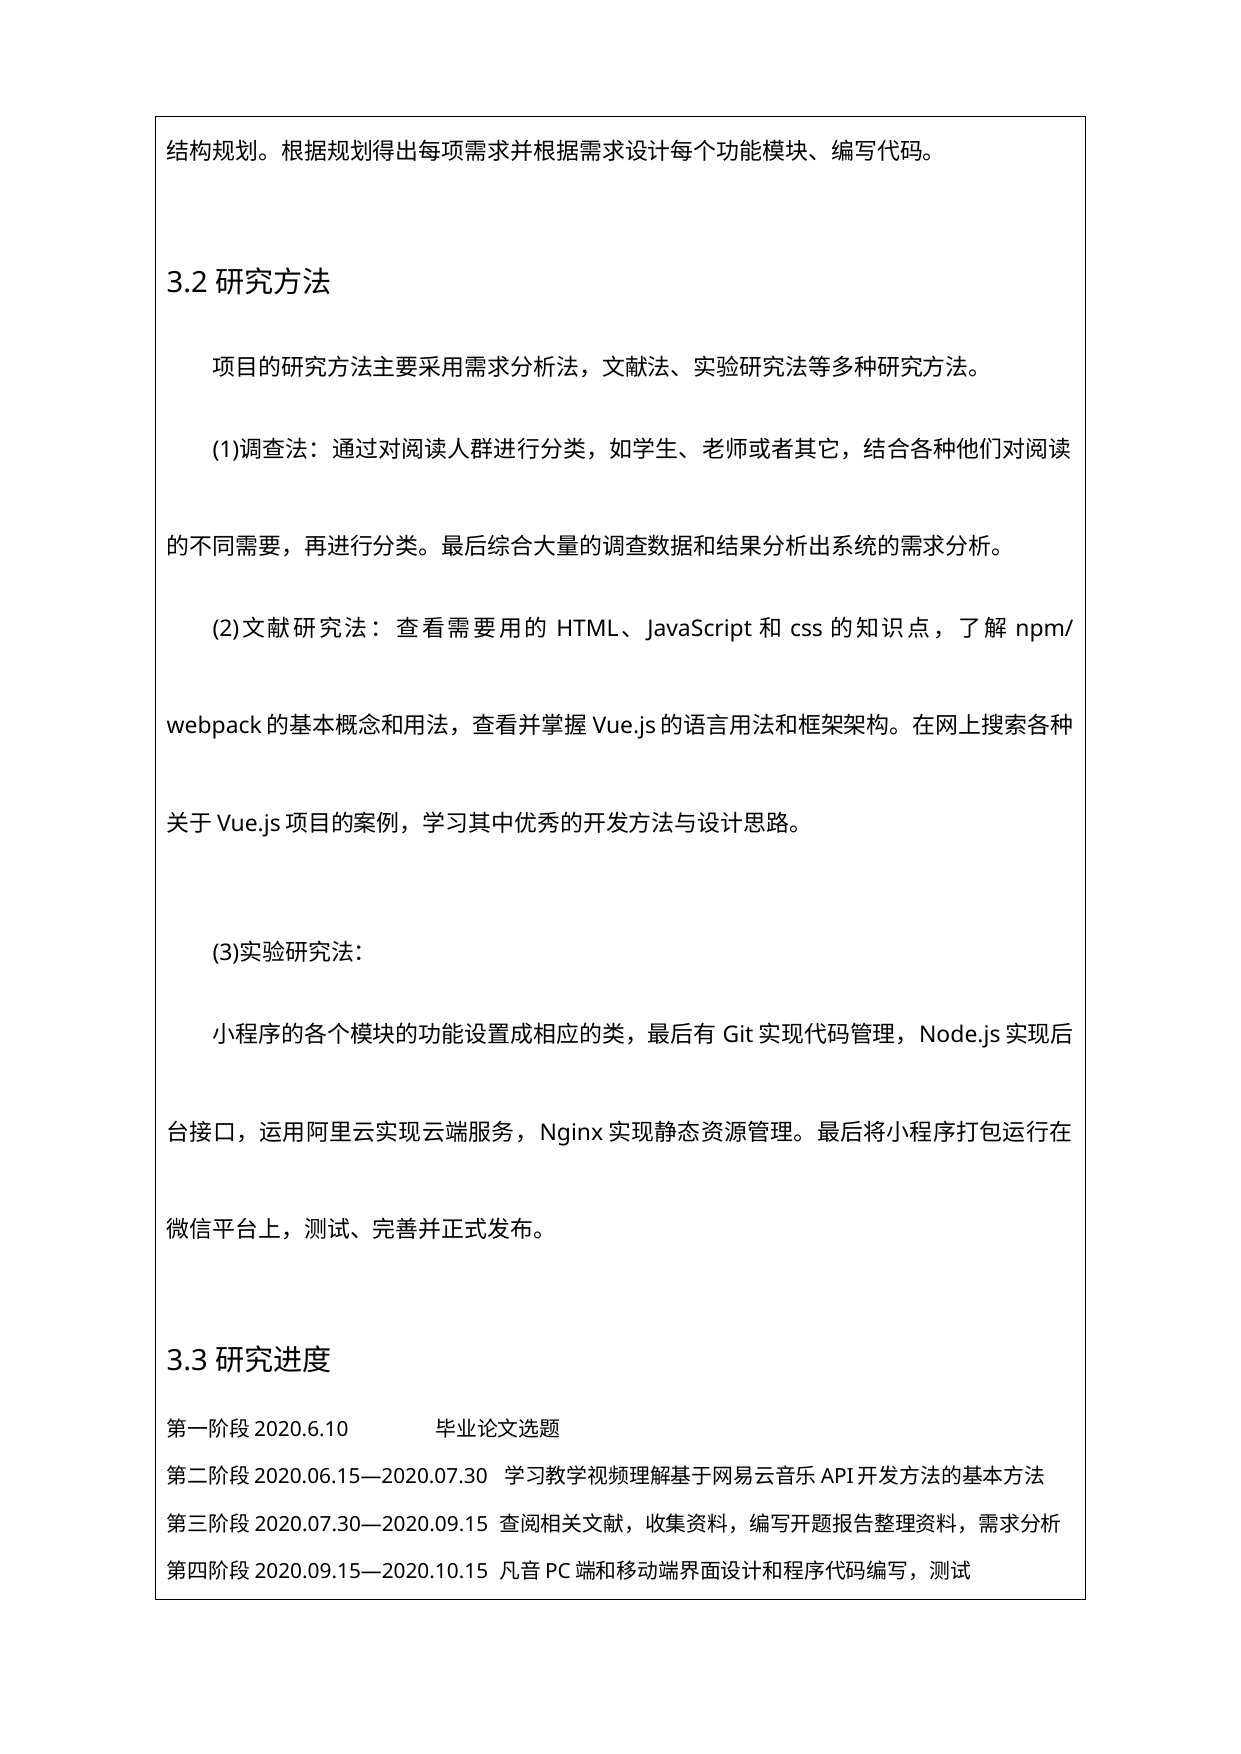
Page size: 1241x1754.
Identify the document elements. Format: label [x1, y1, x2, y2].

table_cell [156, 117, 1085, 1599]
